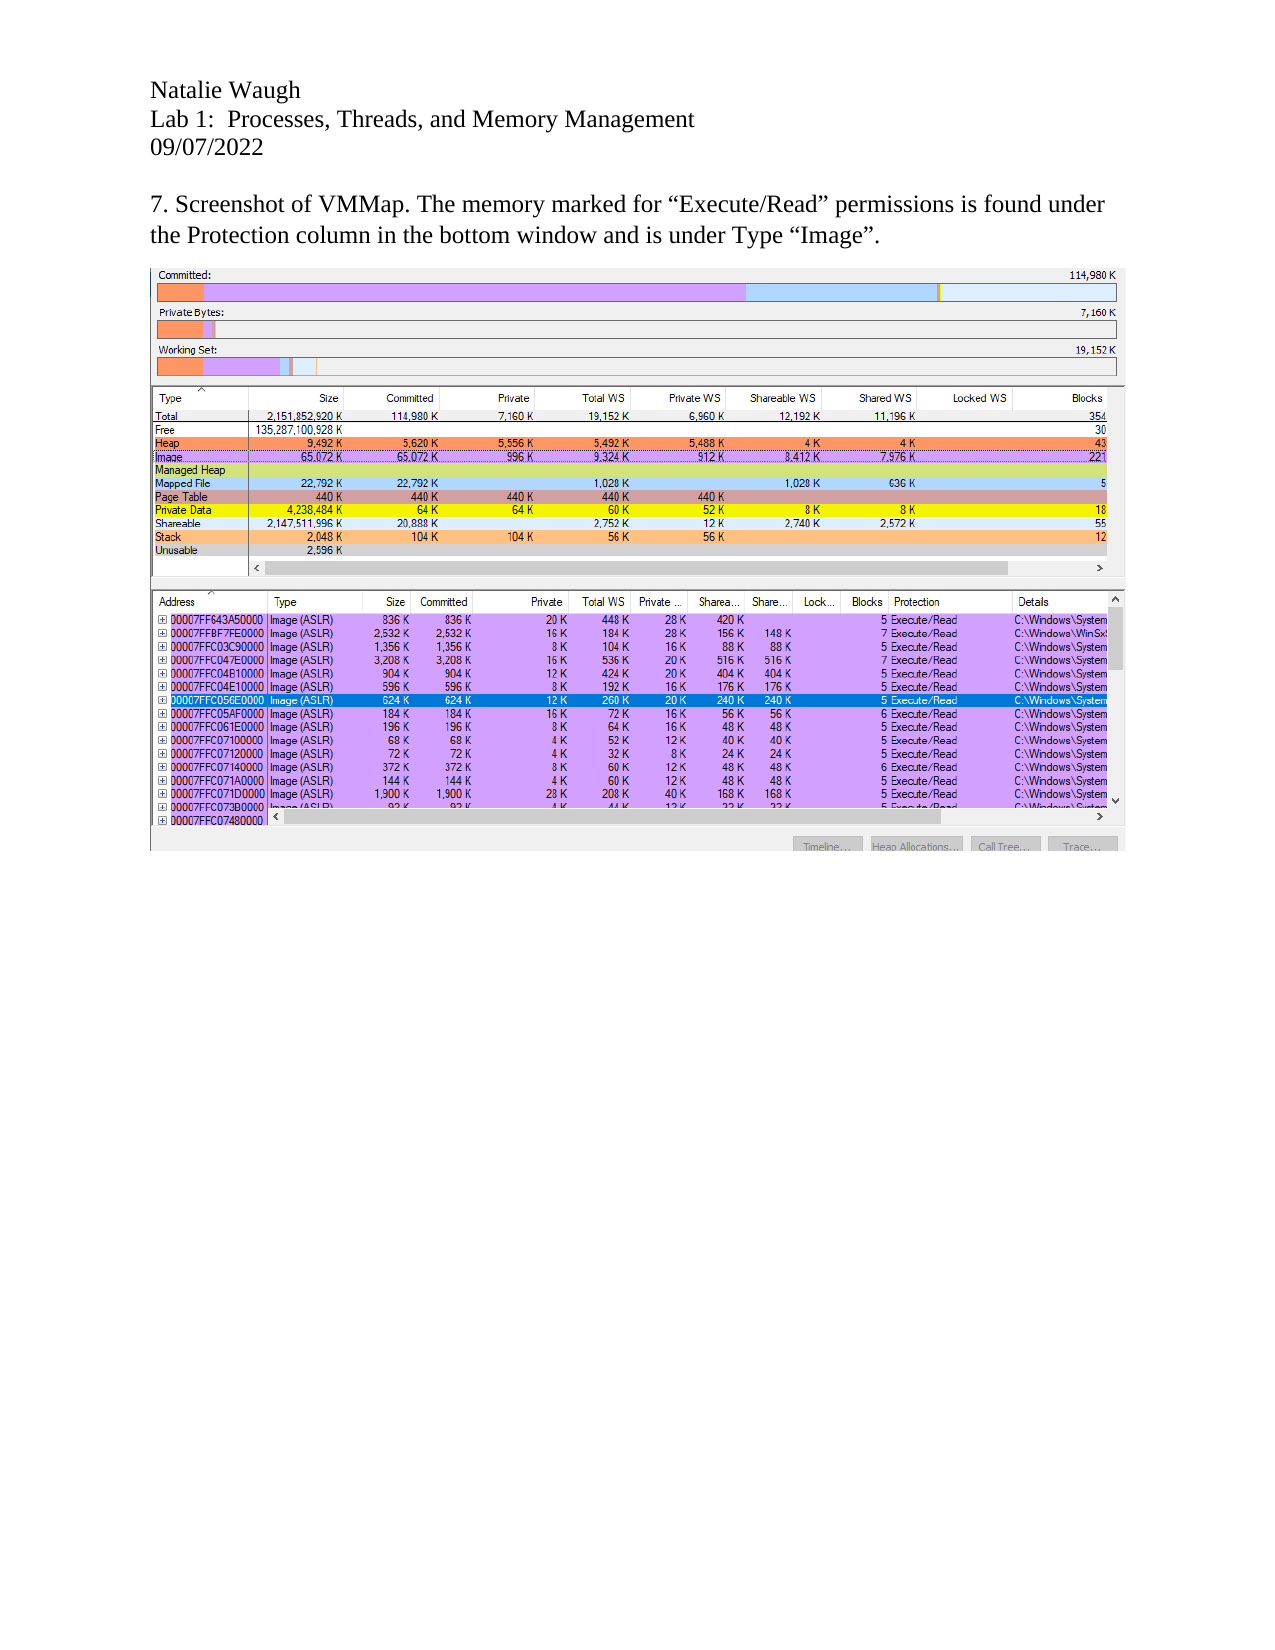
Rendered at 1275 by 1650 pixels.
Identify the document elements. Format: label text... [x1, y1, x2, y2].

picture [150, 268, 1125, 851]
text 7. Screenshot of VMMap. The memory marked for “Execute/Read” permissions is found under the Protection column in the bottom window and is under Type “Image”. [150, 189, 1125, 249]
